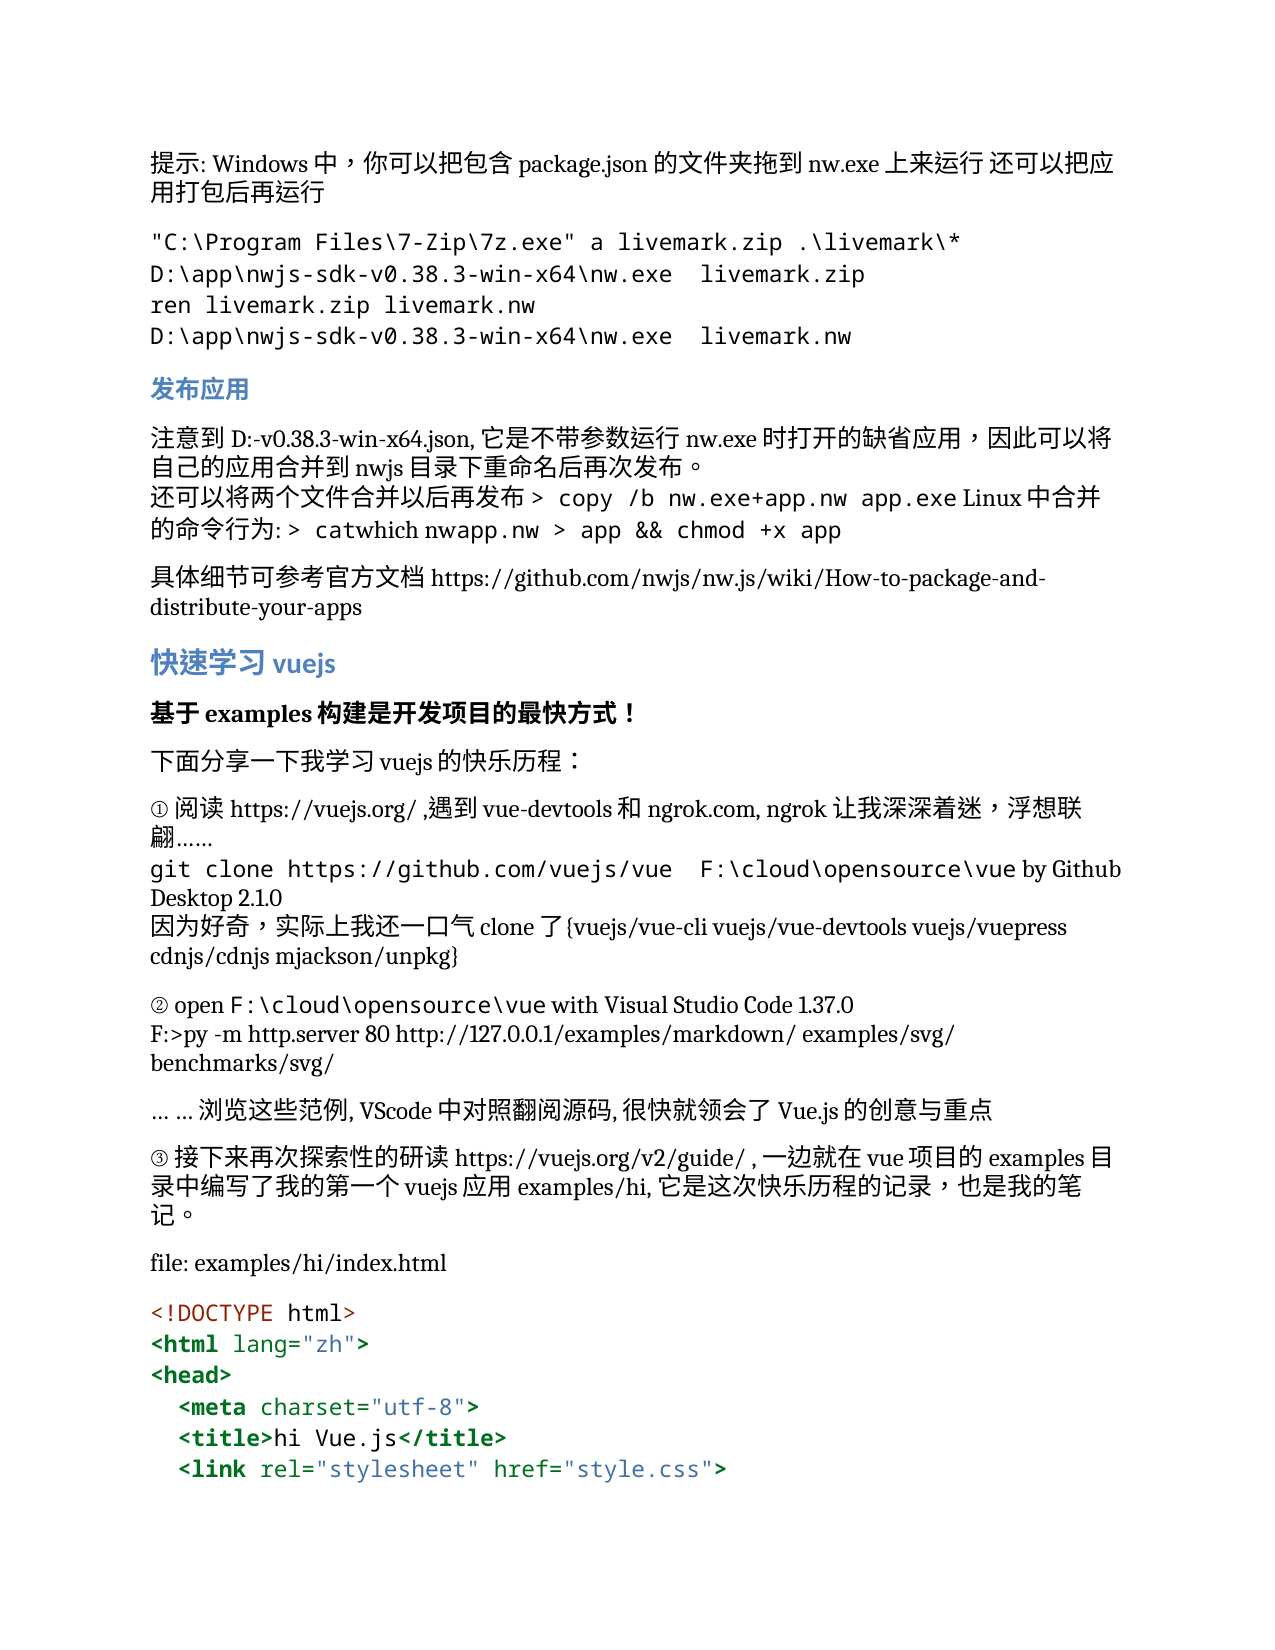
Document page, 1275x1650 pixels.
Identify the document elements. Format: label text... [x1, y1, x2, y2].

subtitle 快速学习vuejs [150, 642, 1125, 682]
text 基于examples构建是开发项目的最快方式！ [150, 700, 1125, 729]
subtitle 发布应用 [150, 372, 1125, 406]
text ① 阅读 https://vuejs.org/ ,遇到vue-devtools和ngrok.com, ngrok让我深深着迷，浮想联翩…… git clone https://github.com/vuejs/vue F:\cloud\opensource\vue by Github Desktop 2.1.0 因为好奇，实际上我还一口气clone了{vuejs/vue-cli vuejs/vue-devtools vuejs/vuepress cdnjs/cdnjs mjackson/unpkg} [150, 795, 1125, 970]
text 提示: Windows中，你可以把包含package.json的文件夹拖到nw.exe上来运行 还可以把应用打包后再运行 [150, 150, 1125, 207]
text ② open F:\cloud\opensource\vue with Visual Studio Code 1.37.0 F:>py -m http.server 80 http://127.0.0.1/examples/markdown/ examples/svg/ benchmarks/svg/ [150, 989, 1125, 1078]
text 下面分享一下我学习vuejs的快乐历程： [150, 748, 1125, 777]
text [150, 1297, 1125, 1484]
text file: examples/hi/index.html [150, 1249, 1125, 1278]
text ③ 接下来再次探索性的研读https://vuejs.org/v2/guide/ , 一边就在vue项目的examples目录中编写了我的第一个vuejs应用examples/hi, 它是这次快乐历程的记录，也是我的笔记。 [150, 1144, 1125, 1230]
text "C:\Program Files\7-Zip\7z.exe" a livemark.zip .\livemark\* D:\app\nwjs-sdk-v0.38.3-win-x64\nw.exe livemark.zip ren livemark.zip livemark.nw D:\app\nwjs-sdk-v0.38.3-win-x64\nw.exe livemark.nw [150, 226, 1125, 351]
text … … 浏览这些范例, VScode中对照翻阅源码, 很快就领会了Vue.js的创意与重点 [150, 1097, 1125, 1125]
text 具体细节可参考官方文档 https://github.com/nwjs/nw.js/wiki/How-to-package-and-distribute-your-apps [150, 564, 1125, 621]
text 注意到 D:-v0.38.3-win-x64.json, 它是不带参数运行nw.exe时打开的缺省应用，因此可以将自己的应用合并到nwjs目录下重命名后再次发布。 还可以将两个文件合并以后再发布 > copy /b nw.exe+app.nw app.exe Linux中合并的命令行为: > catwhich nwapp.nw > app && chmod +x app [150, 425, 1125, 545]
